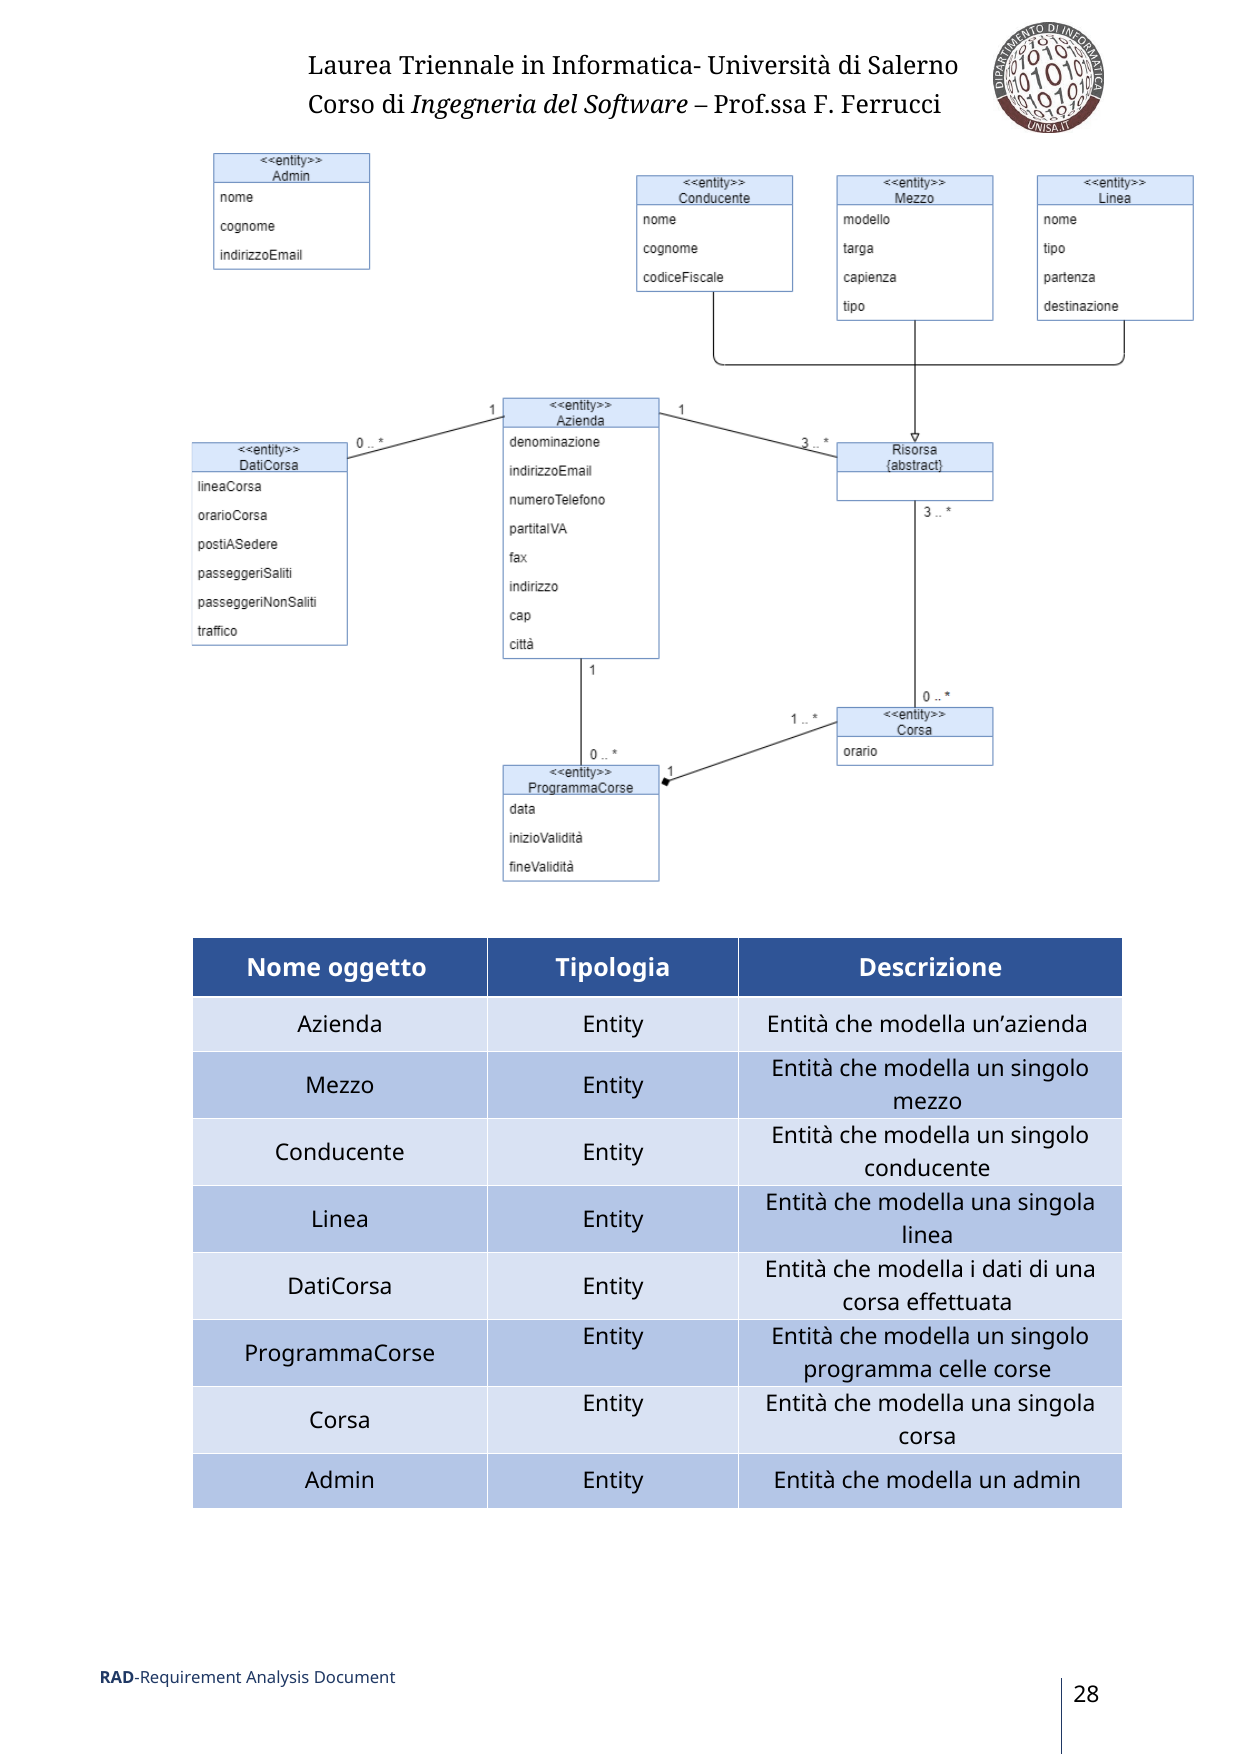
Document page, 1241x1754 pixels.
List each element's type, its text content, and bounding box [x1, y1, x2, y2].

table_cell Conducente [193, 1119, 487, 1185]
table_cell Entità che modella un admin [739, 1454, 1122, 1508]
table_header Descrizione [739, 938, 1122, 996]
table_cell Entity [488, 1387, 738, 1453]
table_cell Entity [488, 1186, 738, 1252]
table_header Nome oggetto [193, 938, 487, 996]
table_cell Entità che modella una singola linea [739, 1186, 1122, 1252]
table_cell ProgrammaCorse [193, 1320, 487, 1386]
table_header Tipologia [488, 938, 738, 996]
table_cell Entità che modella un’azienda [739, 998, 1122, 1051]
table_cell Entità che modella un singolo conducente [739, 1119, 1122, 1185]
table_cell Entità che modella i dati di una corsa effettuata [739, 1253, 1122, 1319]
picture [993, 22, 1104, 133]
table_cell Entity [488, 1454, 738, 1508]
picture [191, 153, 1195, 885]
table_cell Azienda [193, 998, 487, 1051]
table_cell Entity [488, 1119, 738, 1185]
table_cell Entità che modella una singola corsa [739, 1387, 1122, 1453]
table_cell Entity [488, 1253, 738, 1319]
table_cell Entity [488, 998, 738, 1051]
table_cell Linea [193, 1186, 487, 1252]
table_cell DatiCorsa [193, 1253, 487, 1319]
table_cell Entità che modella un singolo programma celle corse [739, 1320, 1122, 1386]
table_cell Entity [488, 1052, 738, 1118]
table_cell Corsa [193, 1387, 487, 1453]
table_cell Entità che modella un singolo mezzo [739, 1052, 1122, 1118]
table_cell Entity [488, 1320, 738, 1386]
table_cell Admin [193, 1454, 487, 1508]
table_cell Mezzo [193, 1052, 487, 1118]
